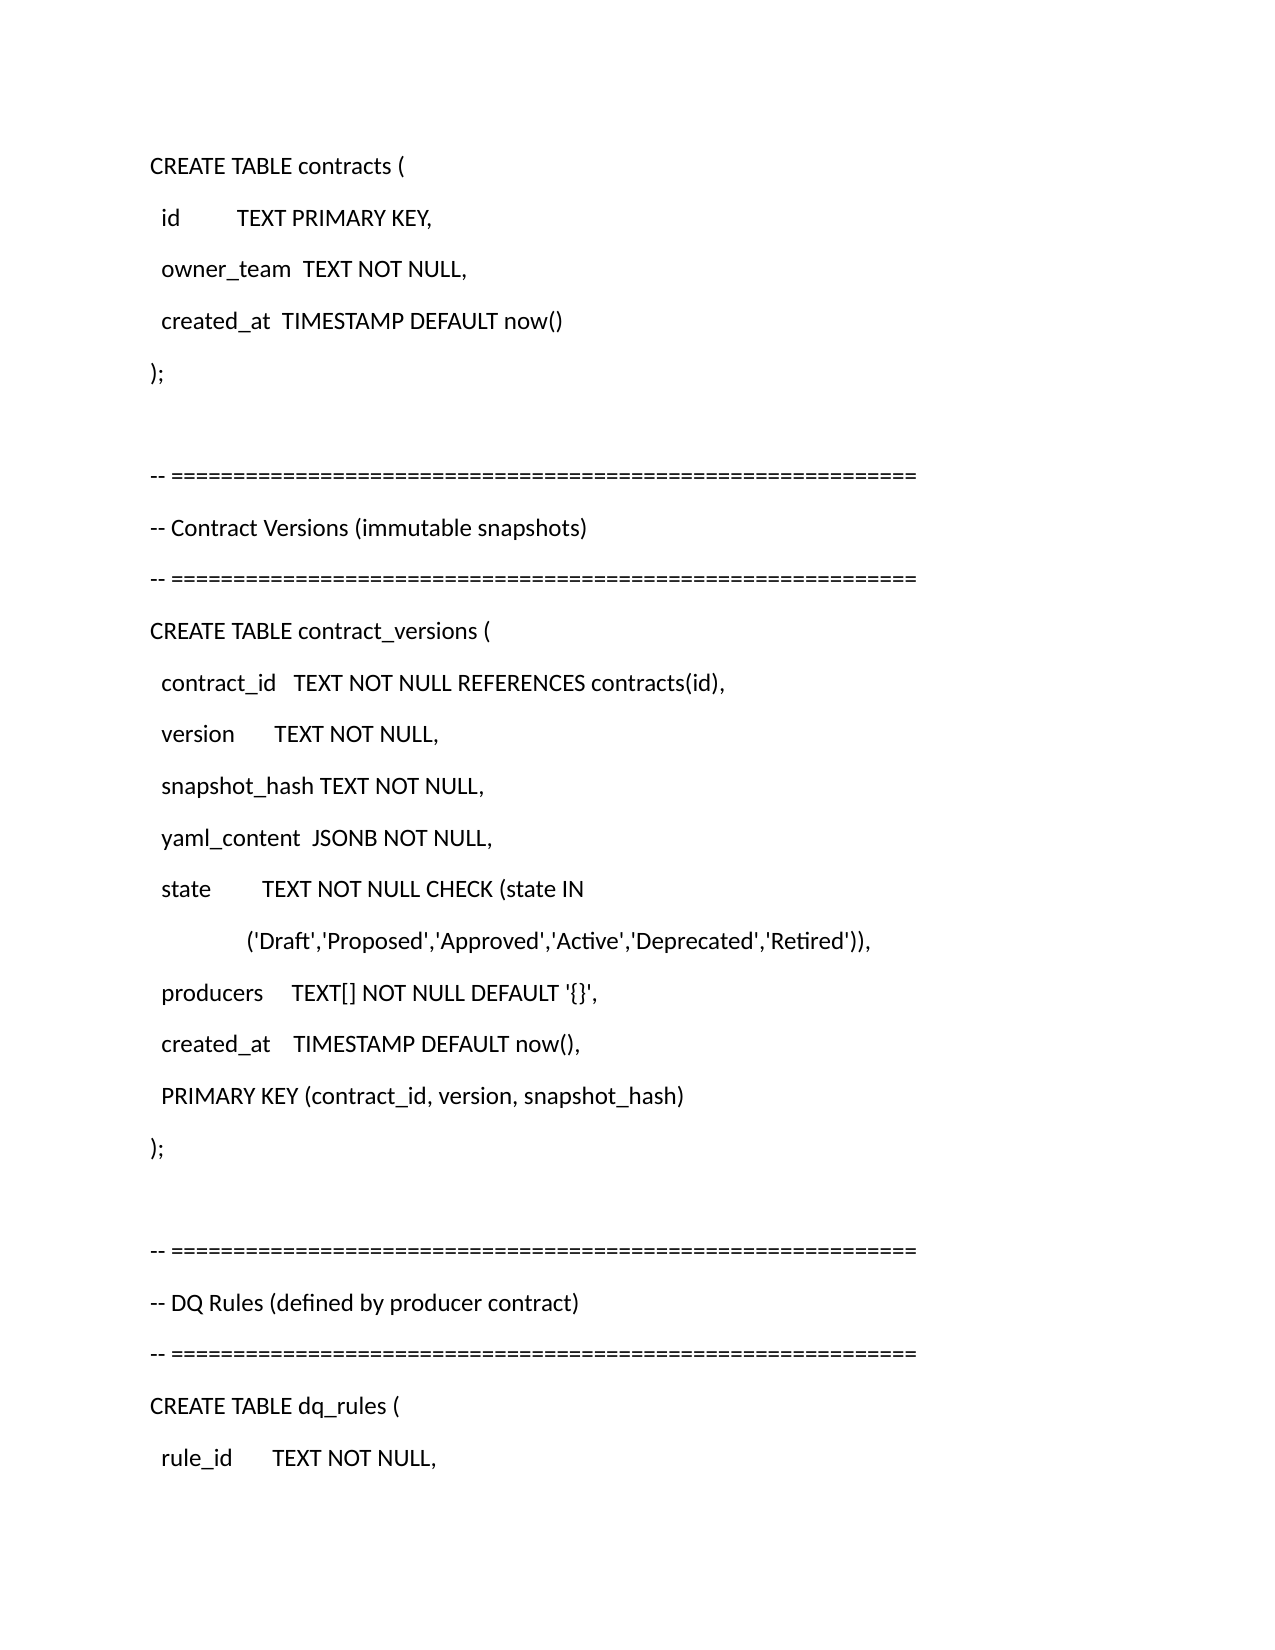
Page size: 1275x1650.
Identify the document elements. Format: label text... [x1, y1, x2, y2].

text -- ============================================================ [150, 1235, 1125, 1266]
text ('Draft','Proposed','Approved','Active','Deprecated','Retired')), [150, 925, 1125, 956]
text snapshot_hash TEXT NOT NULL, [150, 770, 1125, 801]
text -- Contract Versions (immutable snapshots) [150, 512, 1125, 542]
text CREATE TABLE contract_versions ( [150, 615, 1125, 646]
text owner_team TEXT NOT NULL, [150, 253, 1125, 284]
text -- ============================================================ [150, 1338, 1125, 1369]
text ); [150, 357, 1125, 387]
text PRIMARY KEY (contract_id, version, snapshot_hash) [150, 1080, 1125, 1111]
text contract_id TEXT NOT NULL REFERENCES contracts(id), [150, 667, 1125, 697]
text id TEXT PRIMARY KEY, [150, 202, 1125, 232]
text producers TEXT[] NOT NULL DEFAULT '{}', [150, 977, 1125, 1007]
text -- DQ Rules (defined by producer contract) [150, 1287, 1125, 1317]
text version TEXT NOT NULL, [150, 718, 1125, 749]
text rule_id TEXT NOT NULL, [150, 1442, 1125, 1472]
text created_at TIMESTAMP DEFAULT now() [150, 305, 1125, 336]
text CREATE TABLE dq_rules ( [150, 1390, 1125, 1421]
text CREATE TABLE contracts ( [150, 150, 1125, 181]
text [150, 460, 1125, 491]
text yaml_content JSONB NOT NULL, [150, 822, 1125, 852]
text ); [150, 1132, 1125, 1162]
text state TEXT NOT NULL CHECK (state IN [150, 873, 1125, 904]
text created_at TIMESTAMP DEFAULT now(), [150, 1028, 1125, 1059]
text -- ============================================================ [150, 563, 1125, 594]
